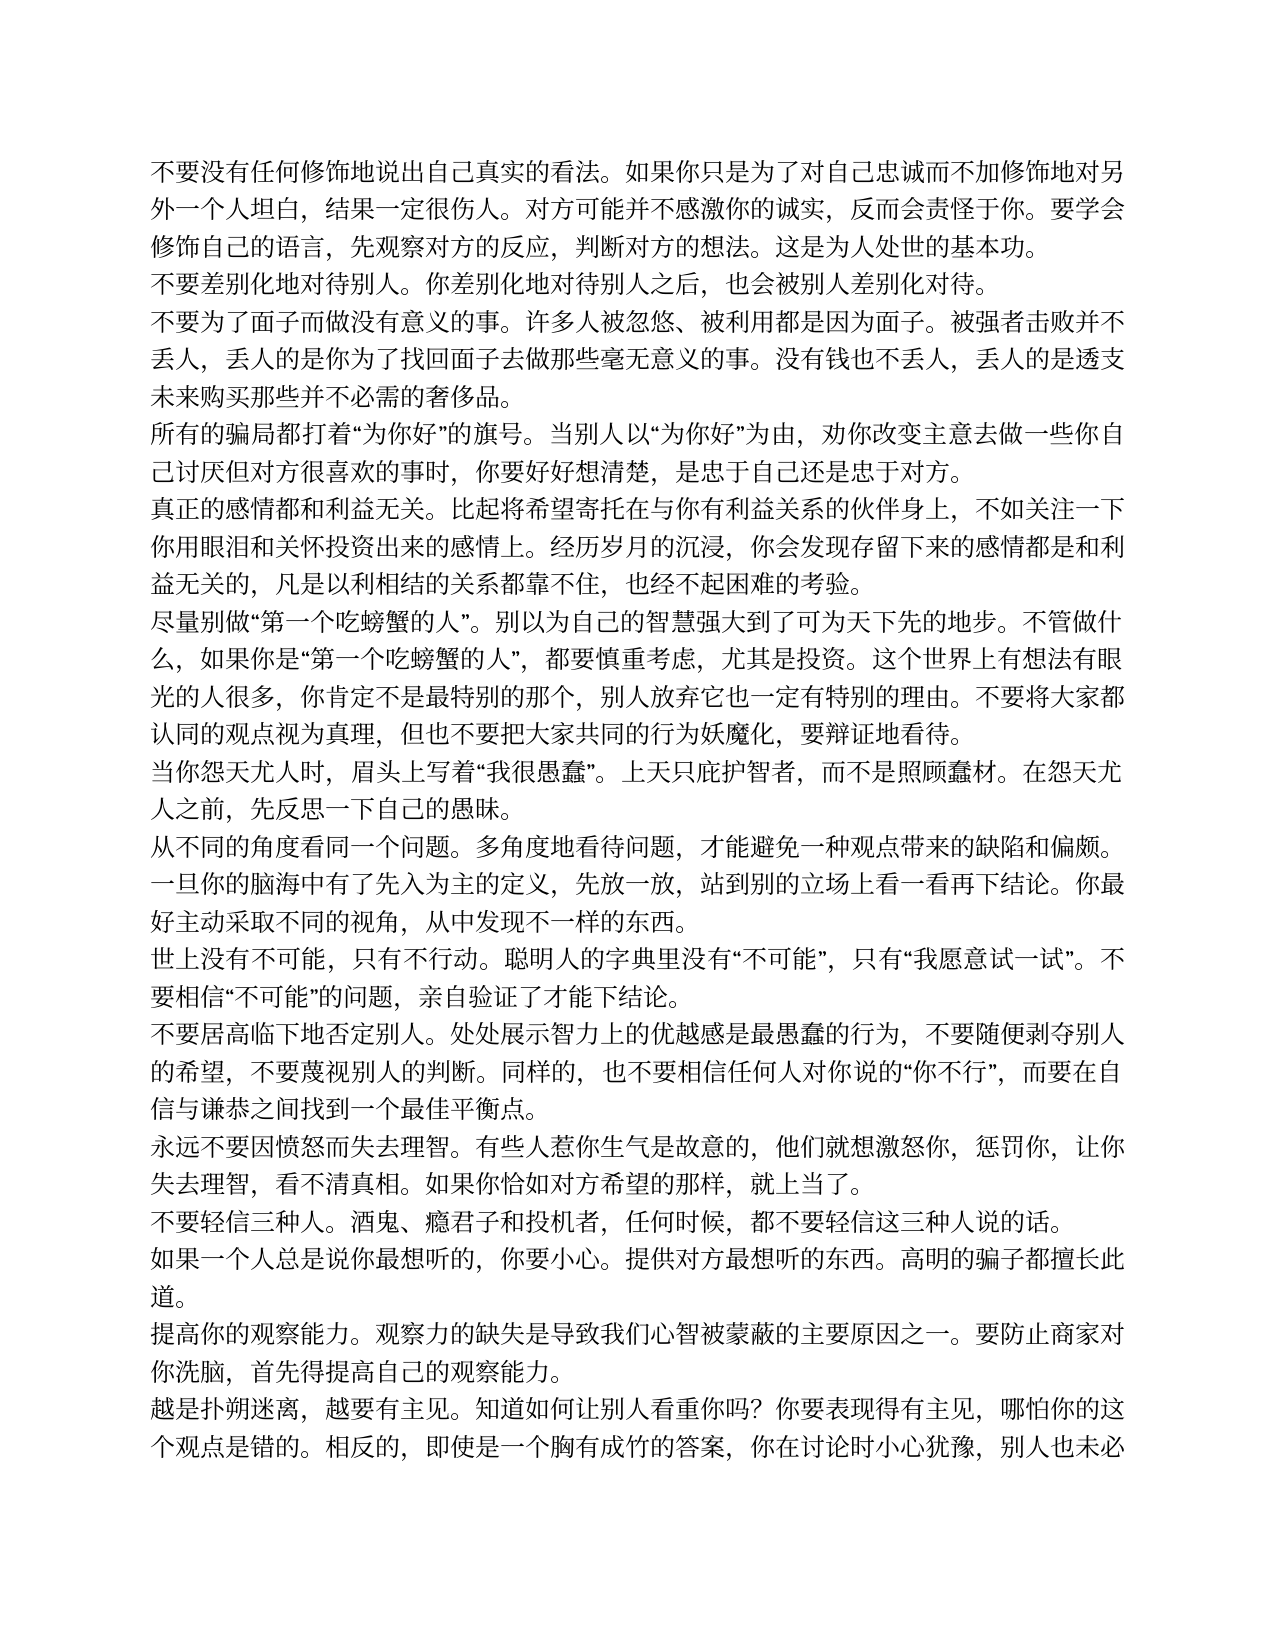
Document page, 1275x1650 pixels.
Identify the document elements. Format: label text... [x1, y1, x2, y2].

text 世上没有不可能，只有不行动。聪明人的字典里没有“不可能”，只有“我愿意试一试”。不要相信“不可能”的问题，亲自验证了才能下结论。 [150, 937, 1125, 1012]
text 不要居高临下地否定别人。处处展示智力上的优越感是最愚蠢的行为，不要随便剥夺别人的希望，不要蔑视别人的判断。同样的，也不要相信任何人对你说的“你不行”，而要在自信与谦恭之间找到一个最佳平衡点。 [150, 1012, 1125, 1125]
text 真正的感情都和利益无关。比起将希望寄托在与你有利益关系的伙伴身上，不如关注一下你用眼泪和关怀投资出来的感情上。经历岁月的沉浸，你会发现存留下来的感情都是和利益无关的，凡是以利相结的关系都靠不住，也经不起困难的考验。 [150, 487, 1125, 600]
text 从不同的角度看同一个问题。多角度地看待问题，才能避免一种观点带来的缺陷和偏颇。一旦你的脑海中有了先入为主的定义，先放一放，站到别的立场上看一看再下结论。你最好主动采取不同的视角，从中发现不一样的东西。 [150, 825, 1125, 937]
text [150, 1387, 1125, 1462]
text 提高你的观察能力。观察力的缺失是导致我们心智被蒙蔽的主要原因之一。要防止商家对你洗脑，首先得提高自己的观察能力。 [150, 1312, 1125, 1387]
text 尽量别做“第一个吃螃蟹的人”。别以为自己的智慧强大到了可为天下先的地步。不管做什么，如果你是“第一个吃螃蟹的人”，都要慎重考虑，尤其是投资。这个世界上有想法有眼光的人很多，你肯定不是最特别的那个，别人放弃它也一定有特别的理由。不要将大家都认同的观点视为真理，但也不要把大家共同的行为妖魔化，要辩证地看待。 [150, 600, 1125, 750]
text 当你怨天尤人时，眉头上写着“我很愚蠢”。上天只庇护智者，而不是照顾蠢材。在怨天尤人之前，先反思一下自己的愚昧。 [150, 750, 1125, 825]
text 永远不要因愤怒而失去理智。有些人惹你生气是故意的，他们就想激怒你，惩罚你，让你失去理智，看不清真相。如果你恰如对方希望的那样，就上当了。 [150, 1125, 1125, 1200]
text 不要差别化地对待别人。你差别化地对待别人之后，也会被别人差别化对待。 [150, 262, 1125, 300]
text 不要没有任何修饰地说出自己真实的看法。如果你只是为了对自己忠诚而不加修饰地对另外一个人坦白，结果一定很伤人。对方可能并不感激你的诚实，反而会责怪于你。要学会修饰自己的语言，先观察对方的反应，判断对方的想法。这是为人处世的基本功。 [150, 150, 1125, 262]
text 不要轻信三种人。酒鬼、瘾君子和投机者，任何时候，都不要轻信这三种人说的话。 [150, 1200, 1125, 1237]
text 如果一个人总是说你最想听的，你要小心。提供对方最想听的东西。高明的骗子都擅长此道。 [150, 1237, 1125, 1312]
text 不要为了面子而做没有意义的事。许多人被忽悠、被利用都是因为面子。被强者击败并不丢人，丢人的是你为了找回面子去做那些毫无意义的事。没有钱也不丢人，丢人的是透支未来购买那些并不必需的奢侈品。 [150, 300, 1125, 412]
text 所有的骗局都打着“为你好”的旗号。当别人以“为你好”为由，劝你改变主意去做一些你自己讨厌但对方很喜欢的事时，你要好好想清楚，是忠于自己还是忠于对方。 [150, 412, 1125, 487]
